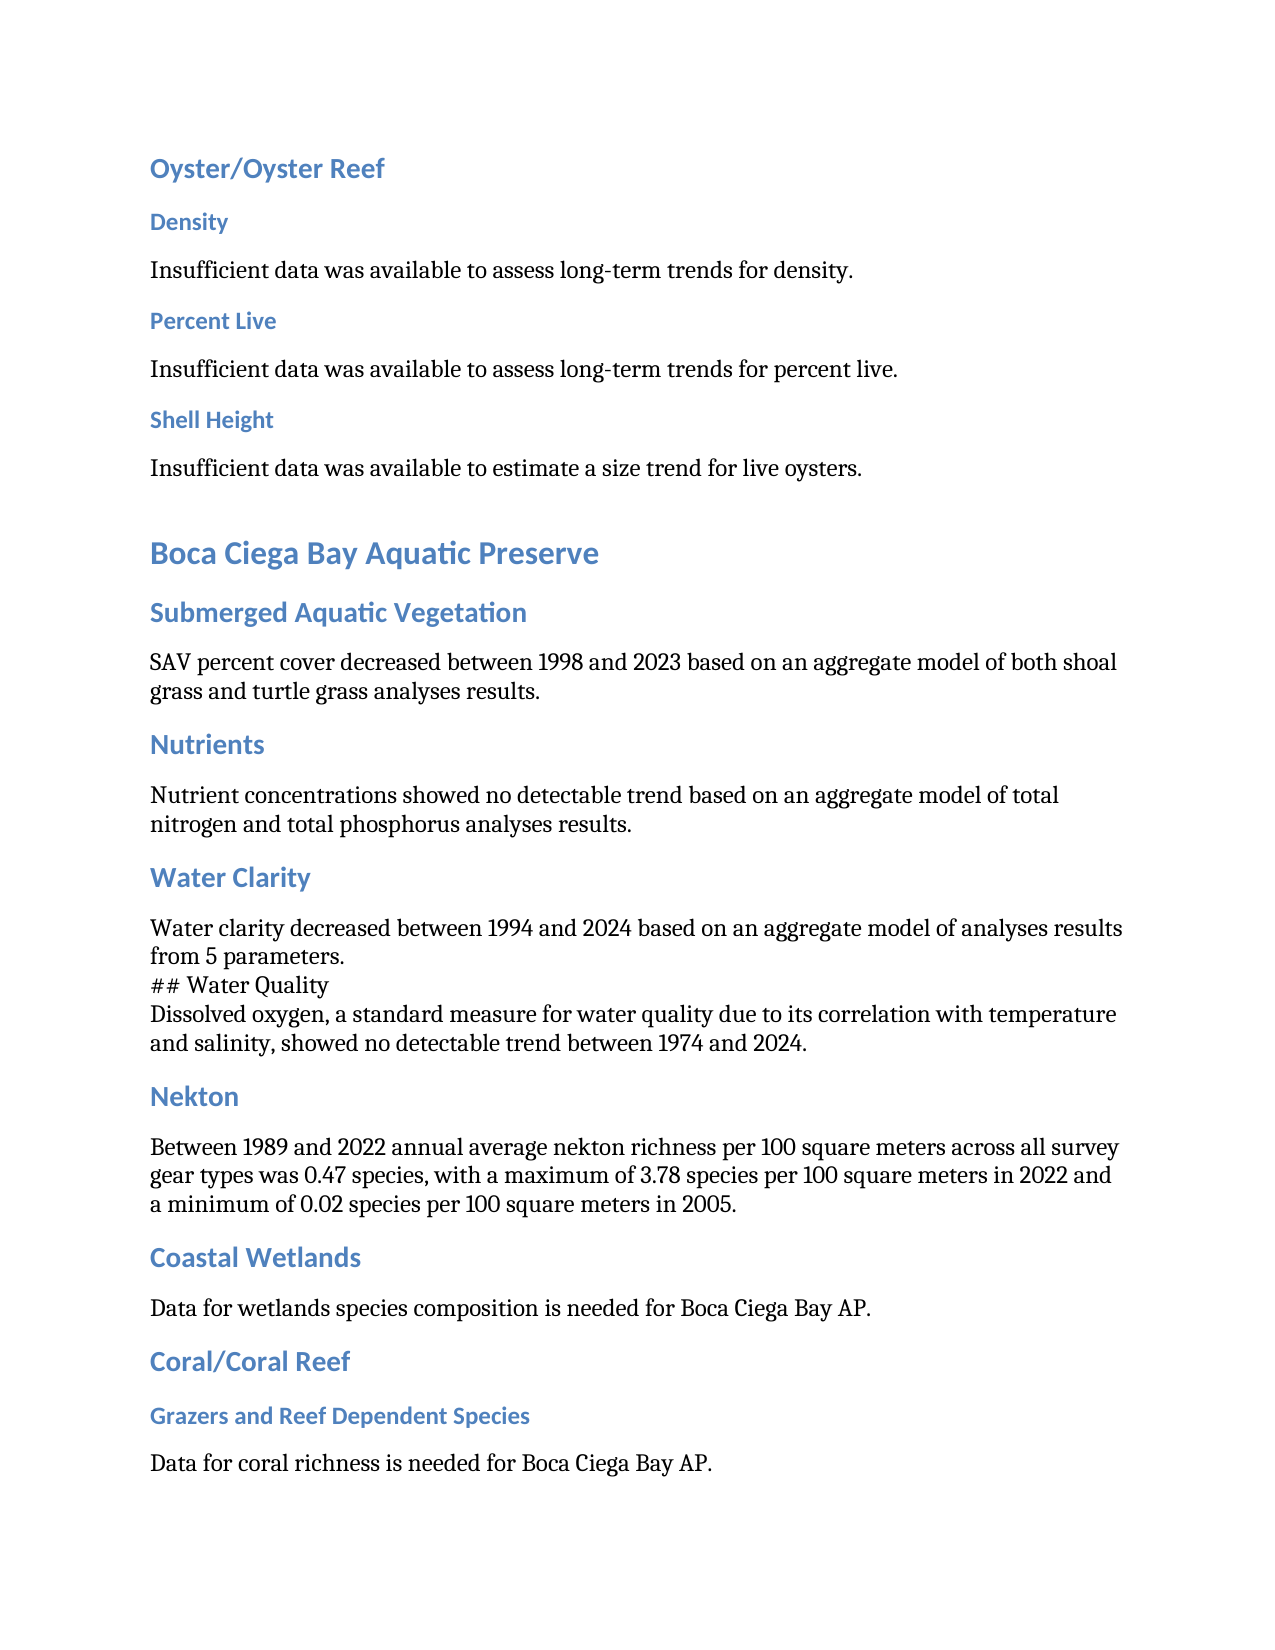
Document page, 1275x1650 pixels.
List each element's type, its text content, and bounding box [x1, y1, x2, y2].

subtitle Oyster/Oyster Reef [150, 150, 1125, 186]
subtitle Grazers and Reef Dependent Species [150, 1400, 1125, 1431]
subtitle Nutrients [150, 726, 1125, 762]
subtitle Density [150, 206, 1125, 237]
text Insufficient data was available to assess long-term trends for percent live. [150, 354, 1125, 383]
subtitle Percent Live [150, 305, 1125, 336]
text Between 1989 and 2022 annual average nekton richness per 100 square meters across all survey gear types was 0.47 species, with a maximum of 3.78 species per 100 square meters in 2022 and a minimum of 0.02 species per 100 square meters in 2005. [150, 1132, 1125, 1219]
text SAV percent cover decreased between 1998 and 2023 based on an aggregate model of both shoal grass and turtle grass analyses results. [150, 648, 1125, 706]
text Data for coral richness is needed for Boca Ciega Bay AP. [150, 1449, 1125, 1478]
text Data for wetlands species composition is needed for Boca Ciega Bay AP. [150, 1294, 1125, 1323]
text Insufficient data was available to assess long-term trends for density. [150, 256, 1125, 284]
subtitle Coral/Coral Reef [150, 1343, 1125, 1379]
text Water clarity decreased between 1994 and 2024 based on an aggregate model of analyses results from 5 parameters. ## Water Quality Dissolved oxygen, a standard measure for water quality due to its correlation with temperature and salinity, showed no detectable trend between 1974 and 2024. [150, 913, 1125, 1057]
subtitle Nekton [150, 1078, 1125, 1114]
subtitle Boca Ciega Bay Aquatic Preserve [150, 532, 1125, 573]
subtitle Water Clarity [150, 859, 1125, 895]
subtitle Coastal Wetlands [150, 1239, 1125, 1275]
subtitle Shell Height [150, 404, 1125, 435]
text Nutrient concentrations showed no detectable trend based on an aggregate model of total nitrogen and total phosphorus analyses results. [150, 781, 1125, 838]
subtitle Submerged Aquatic Vegetation [150, 594, 1125, 629]
text Insufficient data was available to estimate a size trend for live oysters. [150, 453, 1125, 482]
